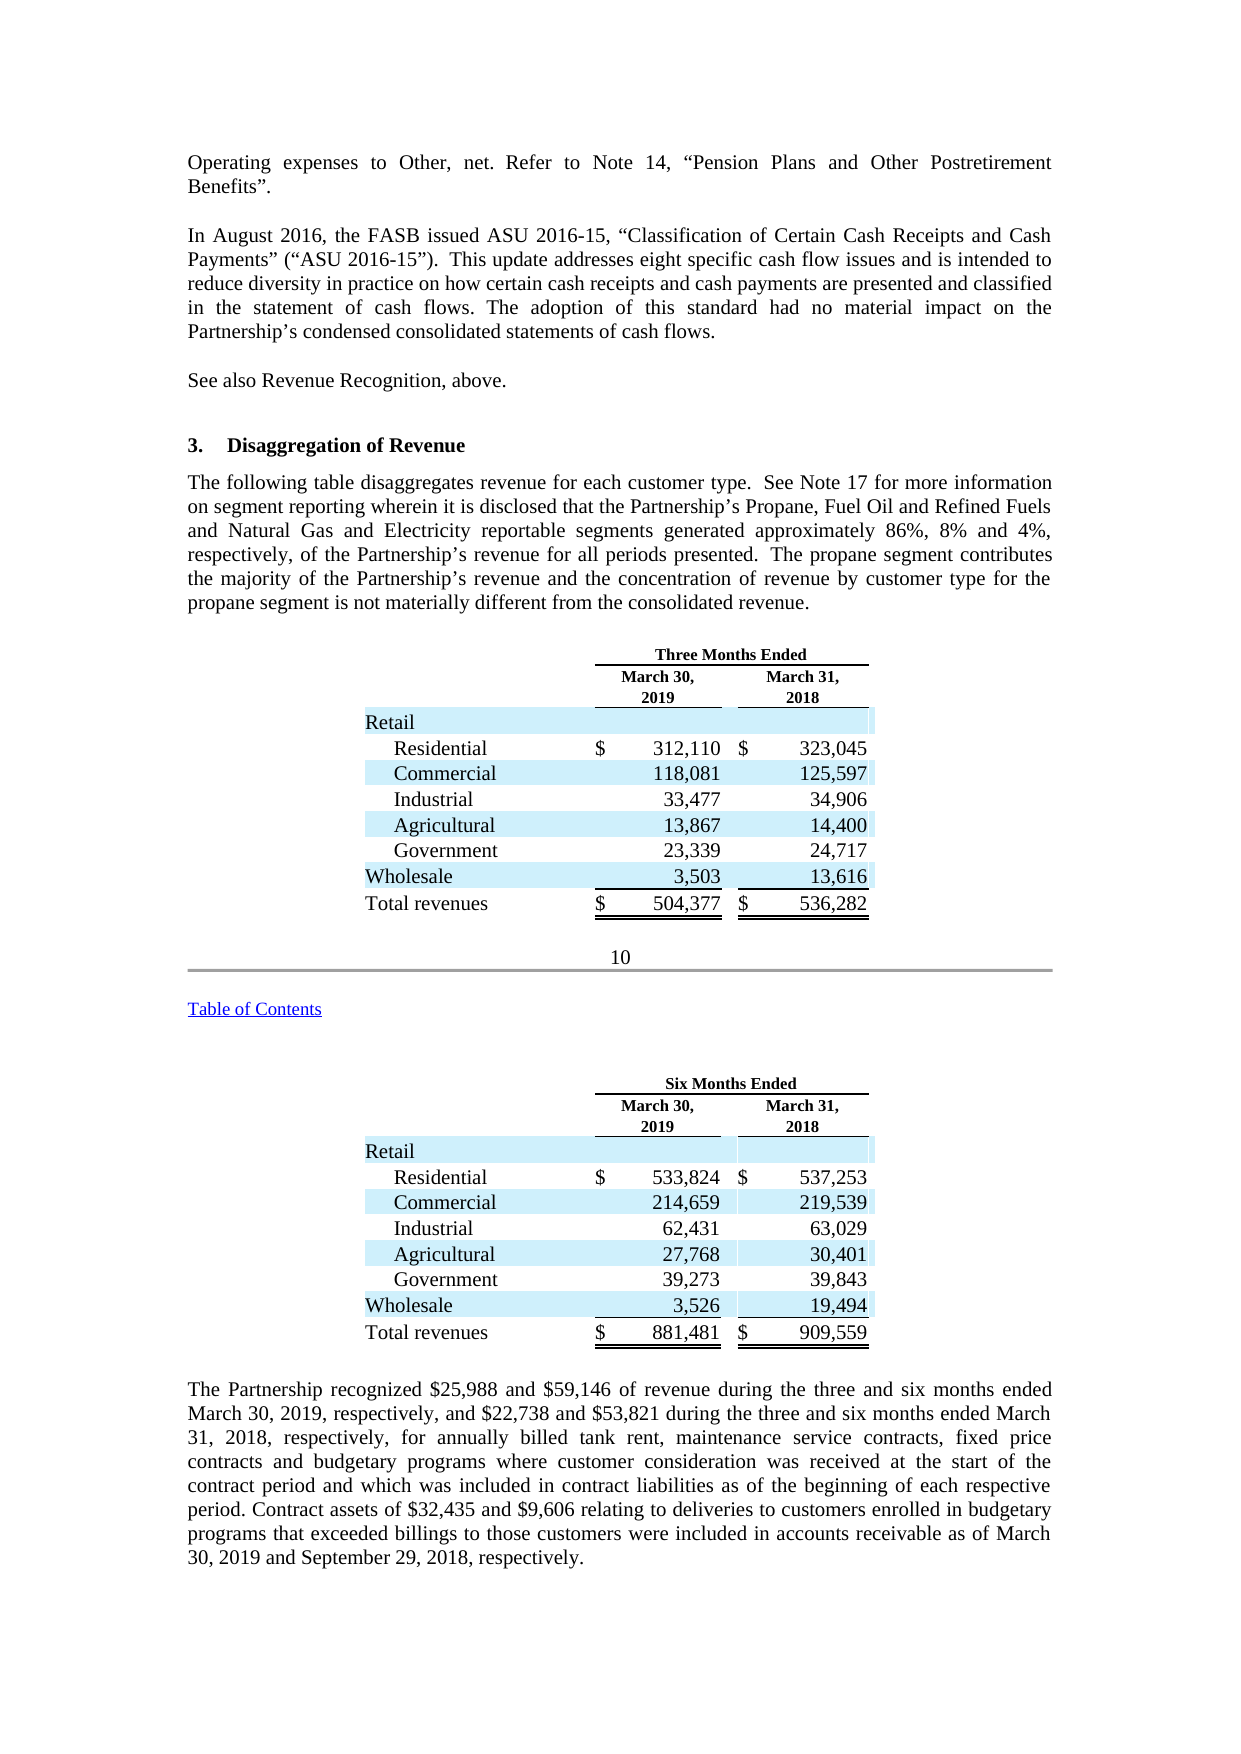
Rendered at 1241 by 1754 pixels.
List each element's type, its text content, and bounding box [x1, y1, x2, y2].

text The Partnership recognized $25,988 and $59,146 of revenue during the three and six months ended March 30, 2019, respectively, and $22,738 and $53,821 during the three and six months ended March 31, 2018, respectively, for annually billed tank rent, maintenance service contracts, fixed price contracts and budgetary programs where customer consideration was received at the start of the contract period and which was included in contract liabilities as of the beginning of each respective period. Contract assets of $32,435 and $9,606 relating to deliveries to customers enrolled in budgetary programs that exceeded billings to those customers were included in accounts receivable as of March 30, 2019 and September 29, 2018, respectively. [187, 1377, 1053, 1569]
text See also Revenue Recognition, above. [187, 368, 1053, 392]
text Table of Contents [187, 997, 1053, 1019]
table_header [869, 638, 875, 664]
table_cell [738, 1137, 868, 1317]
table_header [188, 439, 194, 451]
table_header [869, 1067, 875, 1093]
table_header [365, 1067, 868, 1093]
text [187, 150, 1053, 198]
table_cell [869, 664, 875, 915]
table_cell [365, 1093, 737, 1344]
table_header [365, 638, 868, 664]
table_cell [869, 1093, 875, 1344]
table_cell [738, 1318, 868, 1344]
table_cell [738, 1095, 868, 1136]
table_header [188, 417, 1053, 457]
text In August 2016, the FASB issued ASU 2016-15, “Classification of Certain Cash Receipts and Cash Payments” (“ASU 2016-15”). This update addresses eight specific cash flow issues and is intended to reduce diversity in practice on how certain cash receipts and cash payments are presented and classified in the statement of cash flows. The adoption of this standard had no material impact on the Partnership’s condensed consolidated statements of cash flows. [187, 223, 1053, 343]
text The following table disaggregates revenue for each customer type. See Note 17 for more information on segment reporting wherein it is disclosed that the Partnership’s Propane, Fuel Oil and Refined Fuels and Natural Gas and Electricity reportable segments generated approximately 86%, 8% and 4%, respectively, of the Partnership’s revenue for all periods presented. The propane segment contributes the majority of the Partnership’s revenue and the concentration of revenue by customer type for the propane segment is not materially different from the consolidated revenue. [187, 470, 1053, 614]
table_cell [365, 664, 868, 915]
text 10 [187, 945, 1053, 968]
